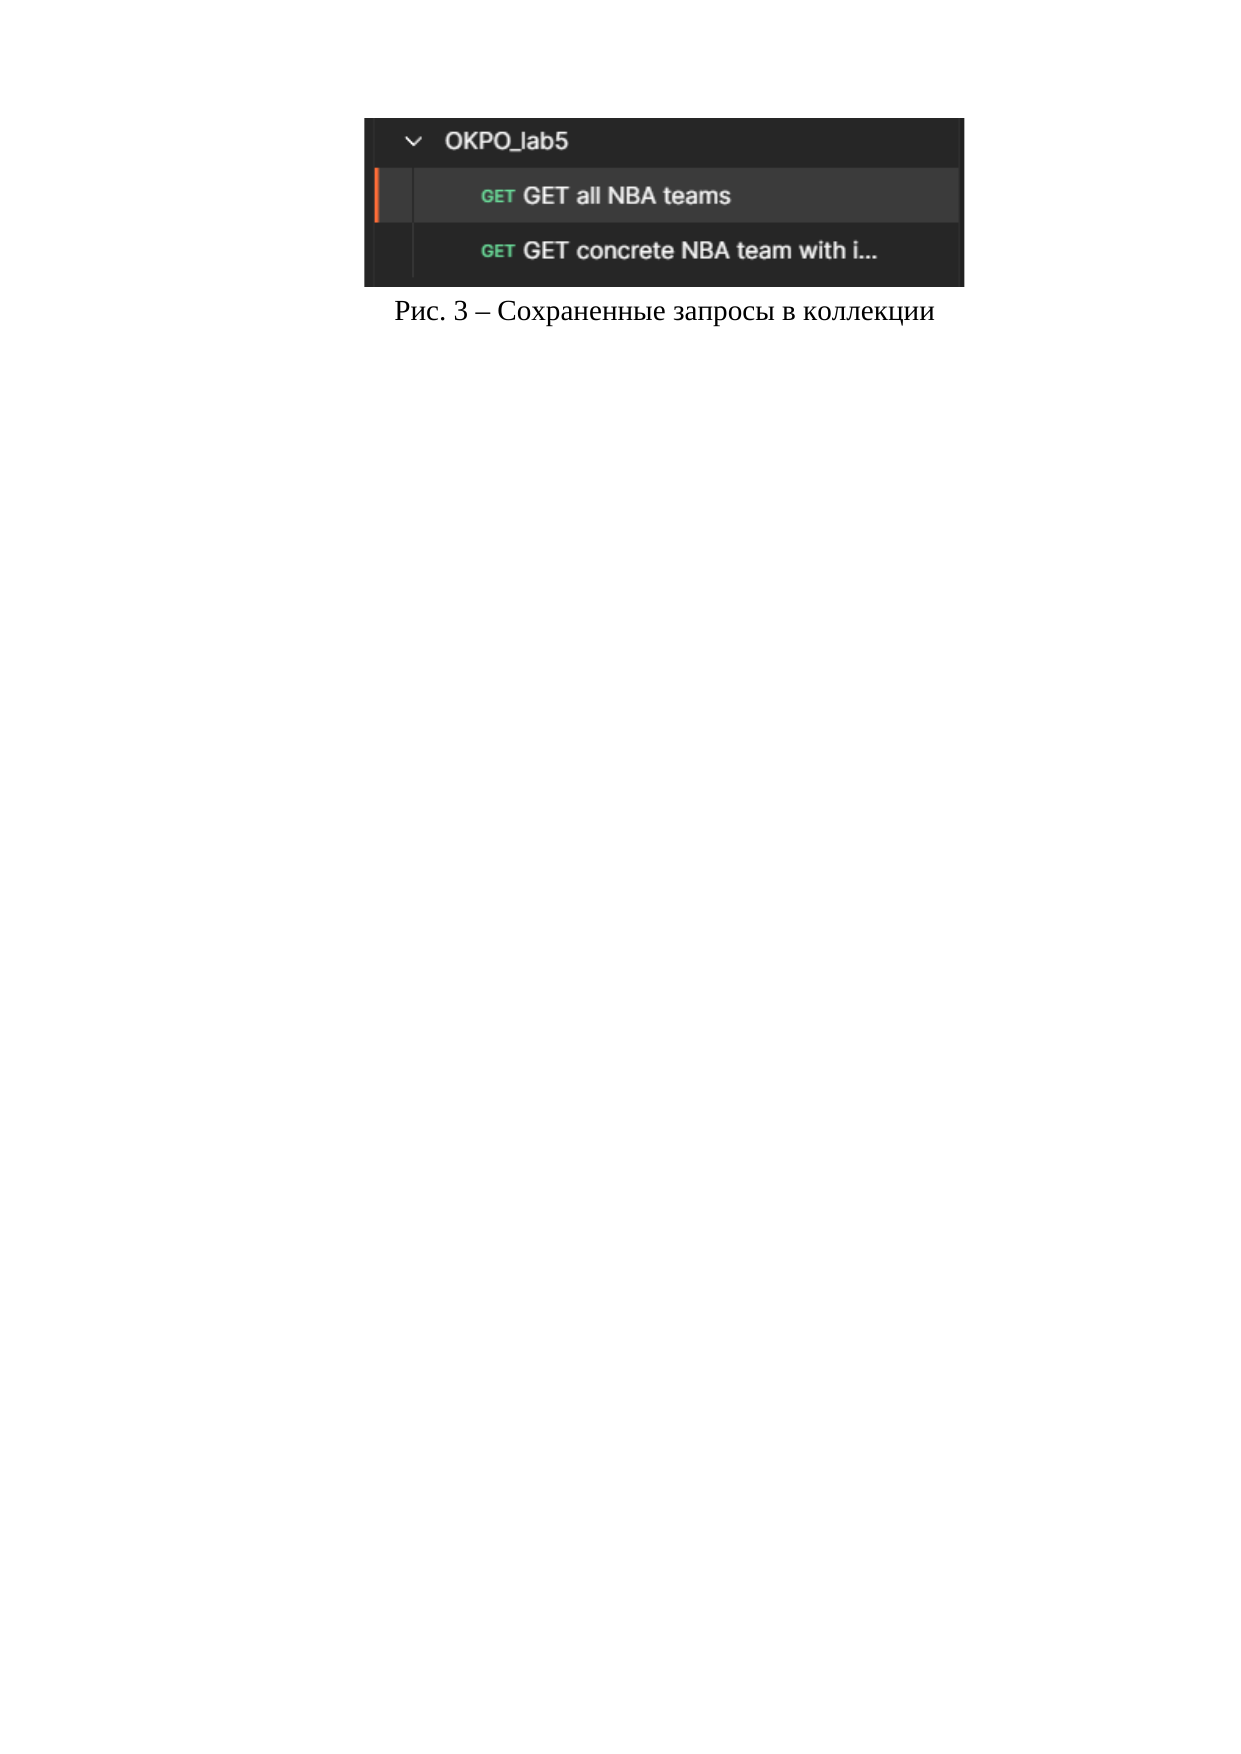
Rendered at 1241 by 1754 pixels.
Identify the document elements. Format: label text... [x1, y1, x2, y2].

text Рис. 3 – Сохраненные запросы в коллекции [177, 293, 1152, 327]
picture [364, 118, 965, 287]
